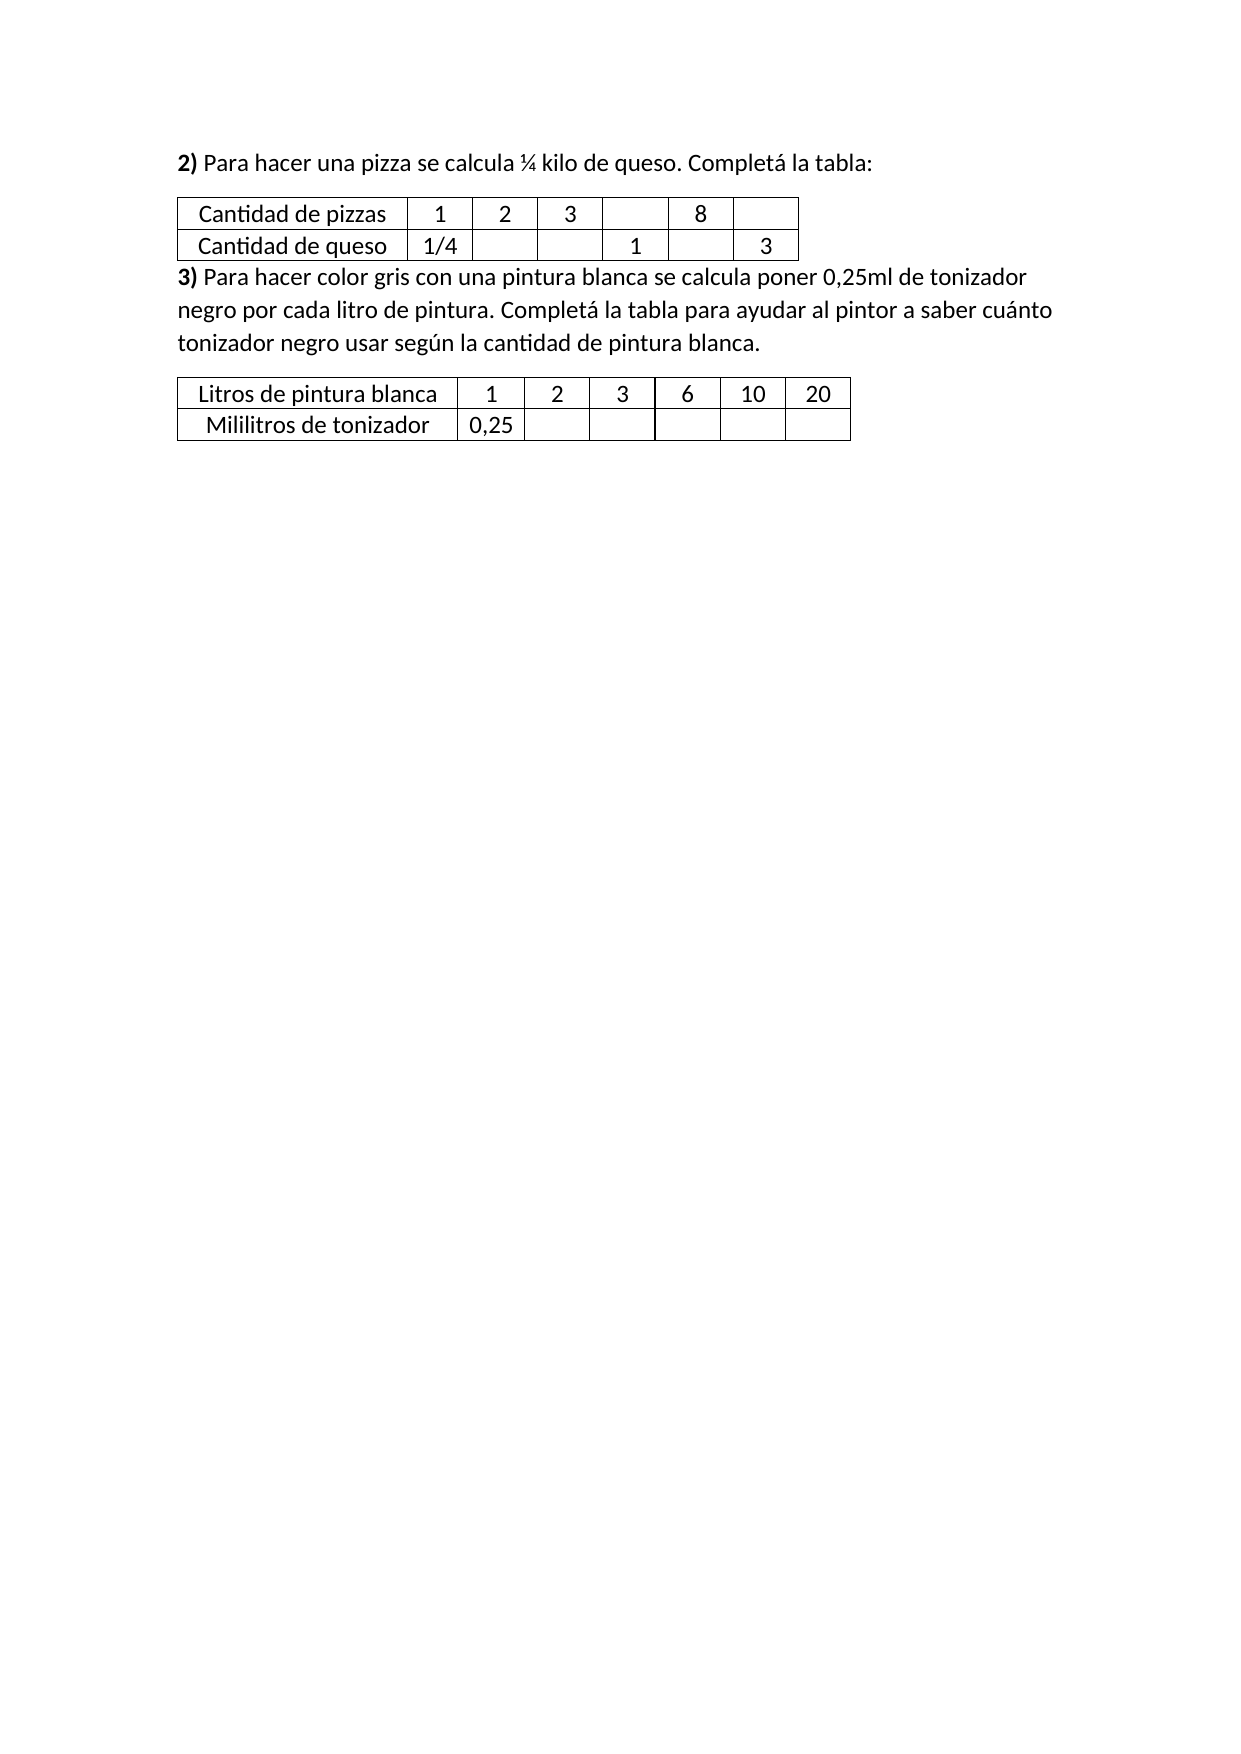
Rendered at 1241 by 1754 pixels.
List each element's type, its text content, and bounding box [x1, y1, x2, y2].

table_header 3 [538, 198, 602, 229]
table_cell 1 [603, 230, 668, 260]
table_header 2 [525, 378, 589, 408]
table_cell 0,25 [458, 409, 524, 440]
table_cell [669, 230, 733, 260]
table_header 3 [590, 378, 654, 408]
table_header [734, 198, 798, 229]
table_cell [656, 409, 720, 440]
text 2) Para hacer una pizza se calcula ¼ kilo de queso. Completá la tabla: [177, 148, 1063, 178]
table_cell [786, 409, 850, 440]
table_cell [525, 409, 589, 440]
table_header Litros de pintura blanca [178, 378, 457, 408]
table_cell [538, 230, 602, 260]
table_cell [473, 230, 537, 260]
table_header 10 [721, 378, 785, 408]
table_cell Cantidad de queso [178, 230, 407, 260]
table_header 2 [473, 198, 537, 229]
table_header 20 [786, 378, 850, 408]
table_header Cantidad de pizzas [178, 198, 407, 229]
table_header 6 [656, 378, 720, 408]
table_cell 1/4 [408, 230, 472, 260]
table_cell 3 [734, 230, 798, 260]
table_cell Mililitros de tonizador [178, 409, 457, 440]
table_header 8 [669, 198, 733, 229]
table_header 1 [408, 198, 472, 229]
text 3) Para hacer color gris con una pintura blanca se calcula poner 0,25ml de tonizador negro por cada litro de pintura. Completá la tabla para ayudar al pintor a saber cuánto tonizador negro usar según la cantidad de pintura blanca. [177, 261, 1063, 358]
table_header 1 [458, 378, 524, 408]
table_cell [590, 409, 654, 440]
table_header [603, 198, 668, 229]
table_cell [721, 409, 785, 440]
